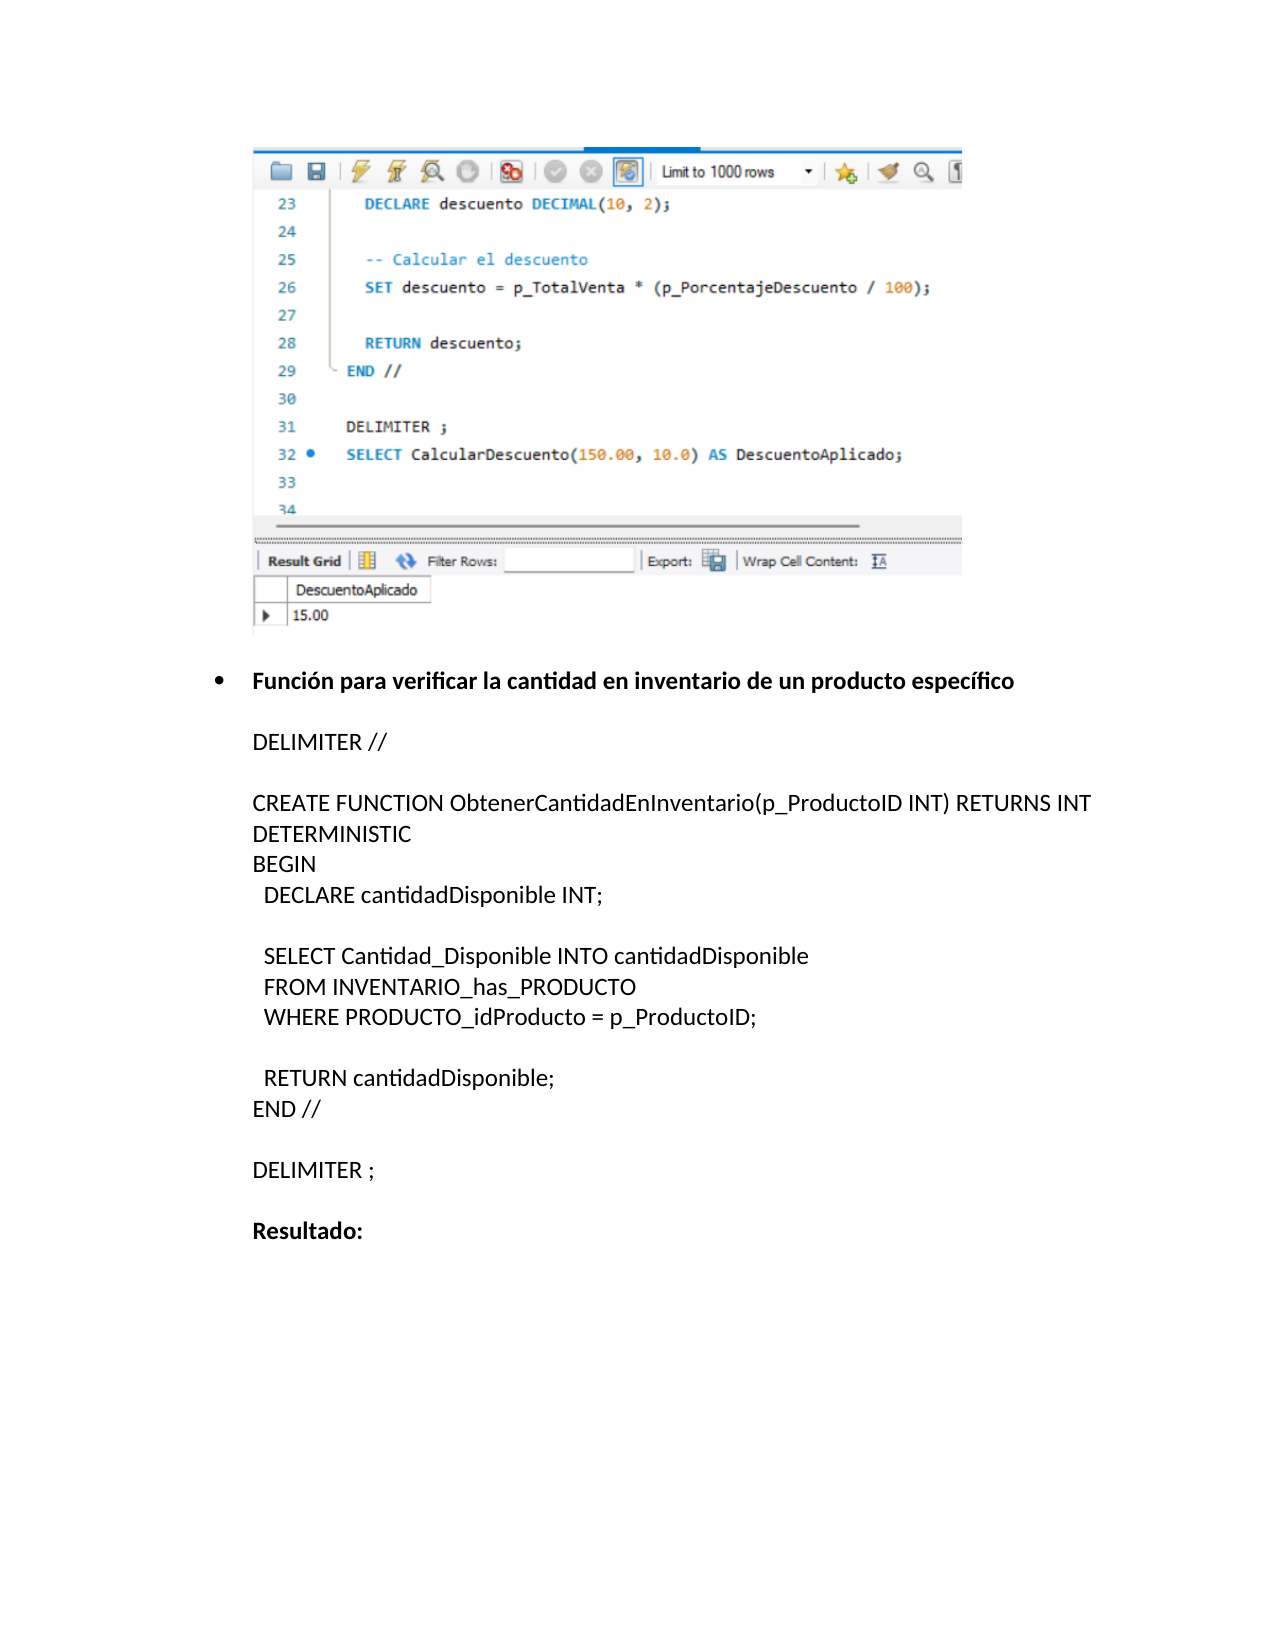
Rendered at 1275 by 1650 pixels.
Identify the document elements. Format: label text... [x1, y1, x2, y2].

list SELECT Cantidad_Disponible INTO cantidadDisponible [252, 940, 1098, 971]
picture [252, 147, 963, 635]
list CREATE FUNCTION ObtenerCantidadEnInventario(p_ProductoID INT) RETURNS INT [252, 788, 1098, 818]
list Resultado: [252, 1215, 1098, 1245]
list BEGIN [252, 849, 1098, 879]
list DELIMITER // [252, 727, 1098, 757]
list DECLARE cantidadDisponible INT; [252, 879, 1098, 910]
list END // [252, 1093, 1098, 1123]
list Función para verificar la cantidad en inventario de un producto específico [215, 666, 1098, 696]
list WHERE PRODUCTO_idProducto = p_ProductoID; [252, 1001, 1098, 1032]
list RETURN cantidadDisponible; [252, 1062, 1098, 1093]
list FROM INVENTARIO_has_PRODUCTO [252, 971, 1098, 1001]
list DETERMINISTIC [252, 818, 1098, 849]
list DELIMITER ; [252, 1154, 1098, 1184]
